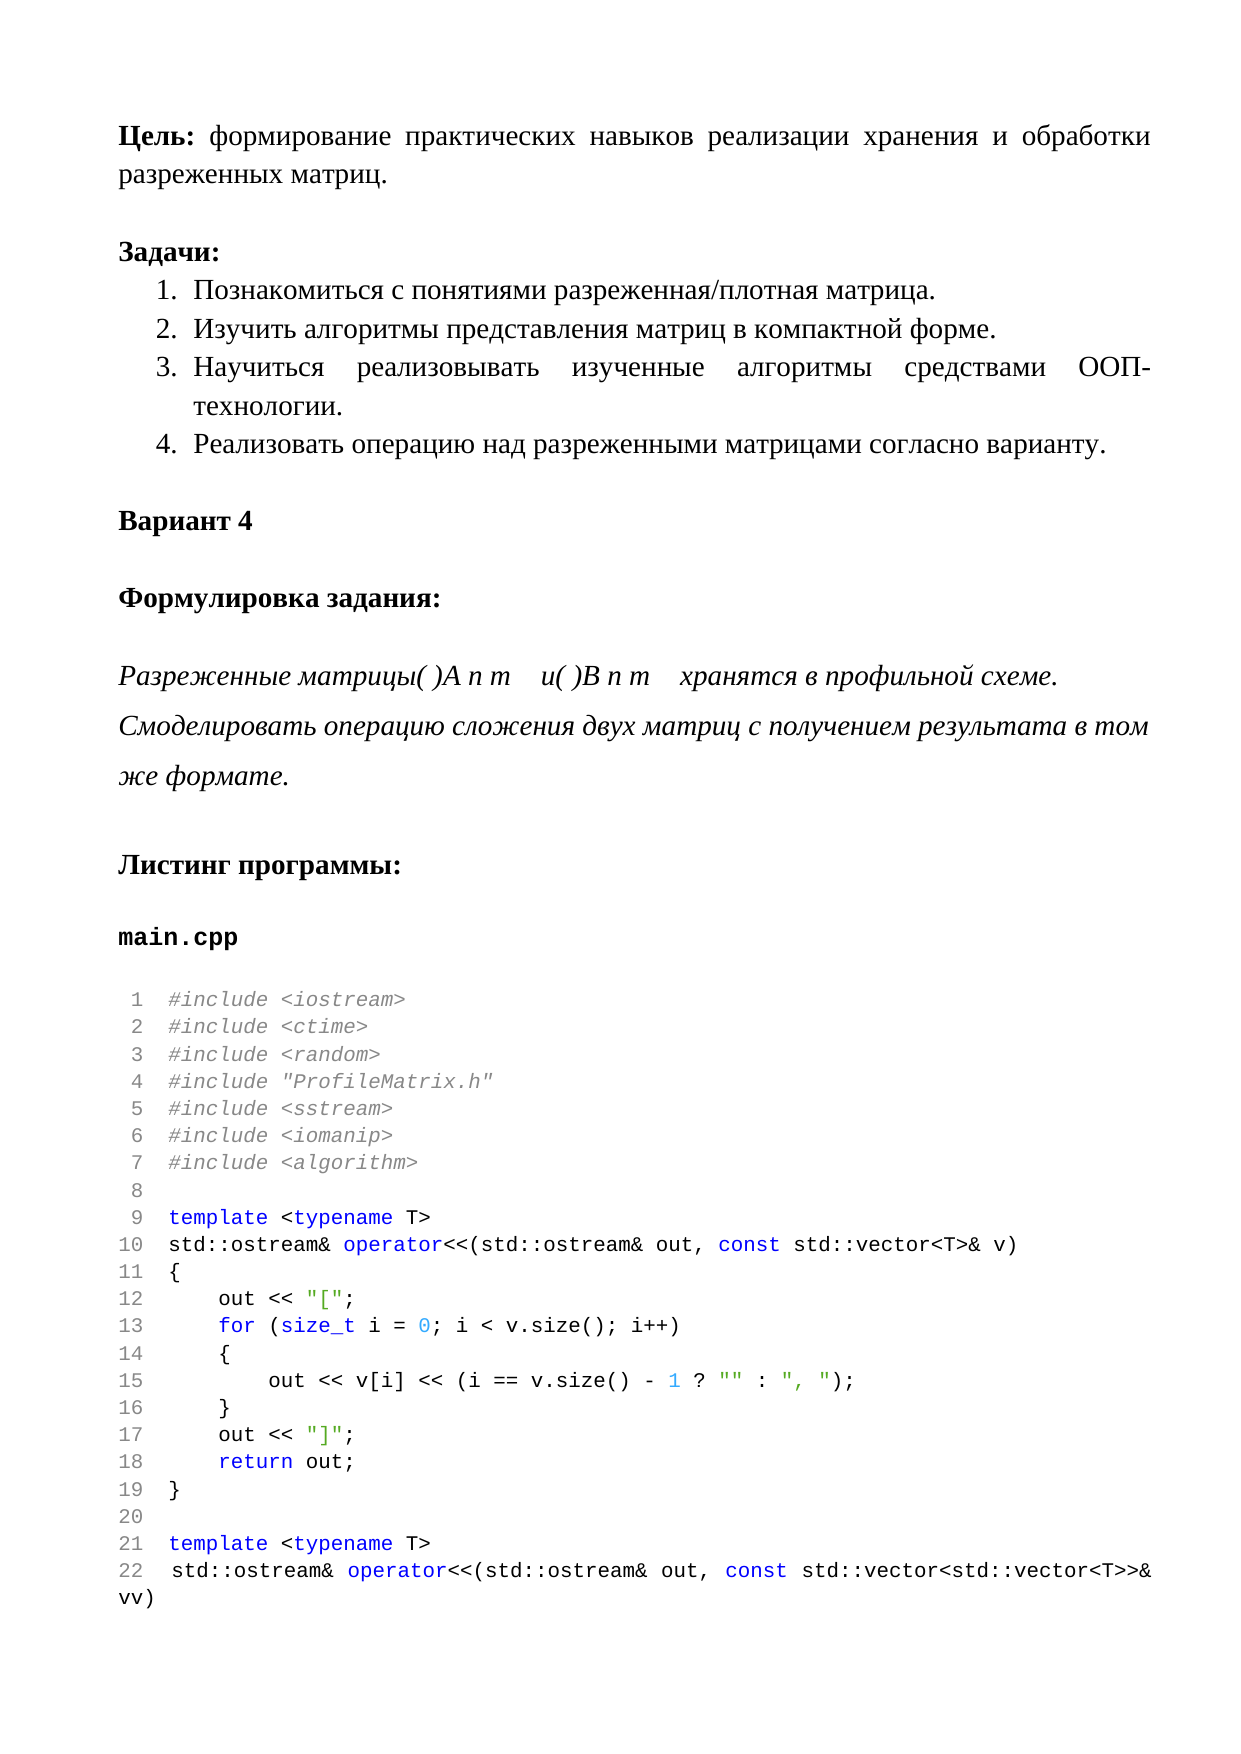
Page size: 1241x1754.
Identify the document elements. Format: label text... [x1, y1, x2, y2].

list Реализовать операцию над разреженными матрицами согласно варианту. [156, 426, 1152, 460]
text 15 out << v[i] << (i == v.size() - 1 ? "" : ", "); [118, 1370, 1152, 1393]
text 10 std::ostream& operator<<(std::ostream& out, const std::vector<T>& v) [118, 1234, 1152, 1258]
text 7 #include <algorithm> [118, 1152, 1152, 1176]
text Цель: формирование практических навыков реализации хранения и обработки разреженных матриц. [118, 118, 1152, 190]
text Задачи: [118, 234, 1152, 267]
text 21 template <typename T> [118, 1533, 1152, 1557]
text Листинг программы: [118, 847, 1152, 881]
text Вариант 4 [118, 503, 1152, 537]
text 5 #include <sstream> [118, 1098, 1152, 1122]
text 2 #include <ctime> [118, 1016, 1152, 1040]
text 1 #include <iostream> [118, 989, 1152, 1013]
text main.cpp [118, 924, 1152, 953]
text 4 #include "ProfileMatrix.h" [118, 1071, 1152, 1094]
text 18 return out; [118, 1451, 1152, 1475]
list Изучить алгоритмы представления матриц в компактной форме. [156, 311, 1152, 344]
text 17 out << "]"; [118, 1424, 1152, 1448]
text 14 { [118, 1343, 1152, 1366]
text 9 template <typename T> [118, 1207, 1152, 1230]
text 16 } [118, 1397, 1152, 1421]
text 6 #include <iomanip> [118, 1125, 1152, 1149]
text 3 #include <random> [118, 1044, 1152, 1067]
list Познакомиться с понятиями разреженная/плотная матрица. [156, 272, 1152, 306]
text Формулировка задания: [118, 581, 1152, 614]
text 22 std::ostream& operator<<(std::ostream& out, const std::vector<std::vector<T>>& vv) [118, 1560, 1152, 1611]
text 11 { [118, 1261, 1152, 1285]
text 19 } [118, 1479, 1152, 1502]
text 13 for (size_t i = 0; i < v.size(); i++) [118, 1316, 1152, 1339]
text 8 [118, 1179, 1152, 1203]
text 12 out << "["; [118, 1288, 1152, 1312]
text Разреженные матрицы( )A n m и( )B n m хранятся в профильной схеме. Смоделировать операцию сложения двух матриц с получением результата в том же формате. [118, 658, 1152, 792]
text 20 [118, 1506, 1152, 1529]
list Научиться реализовывать изученные алгоритмы средствами ООП-технологии. [156, 349, 1152, 421]
